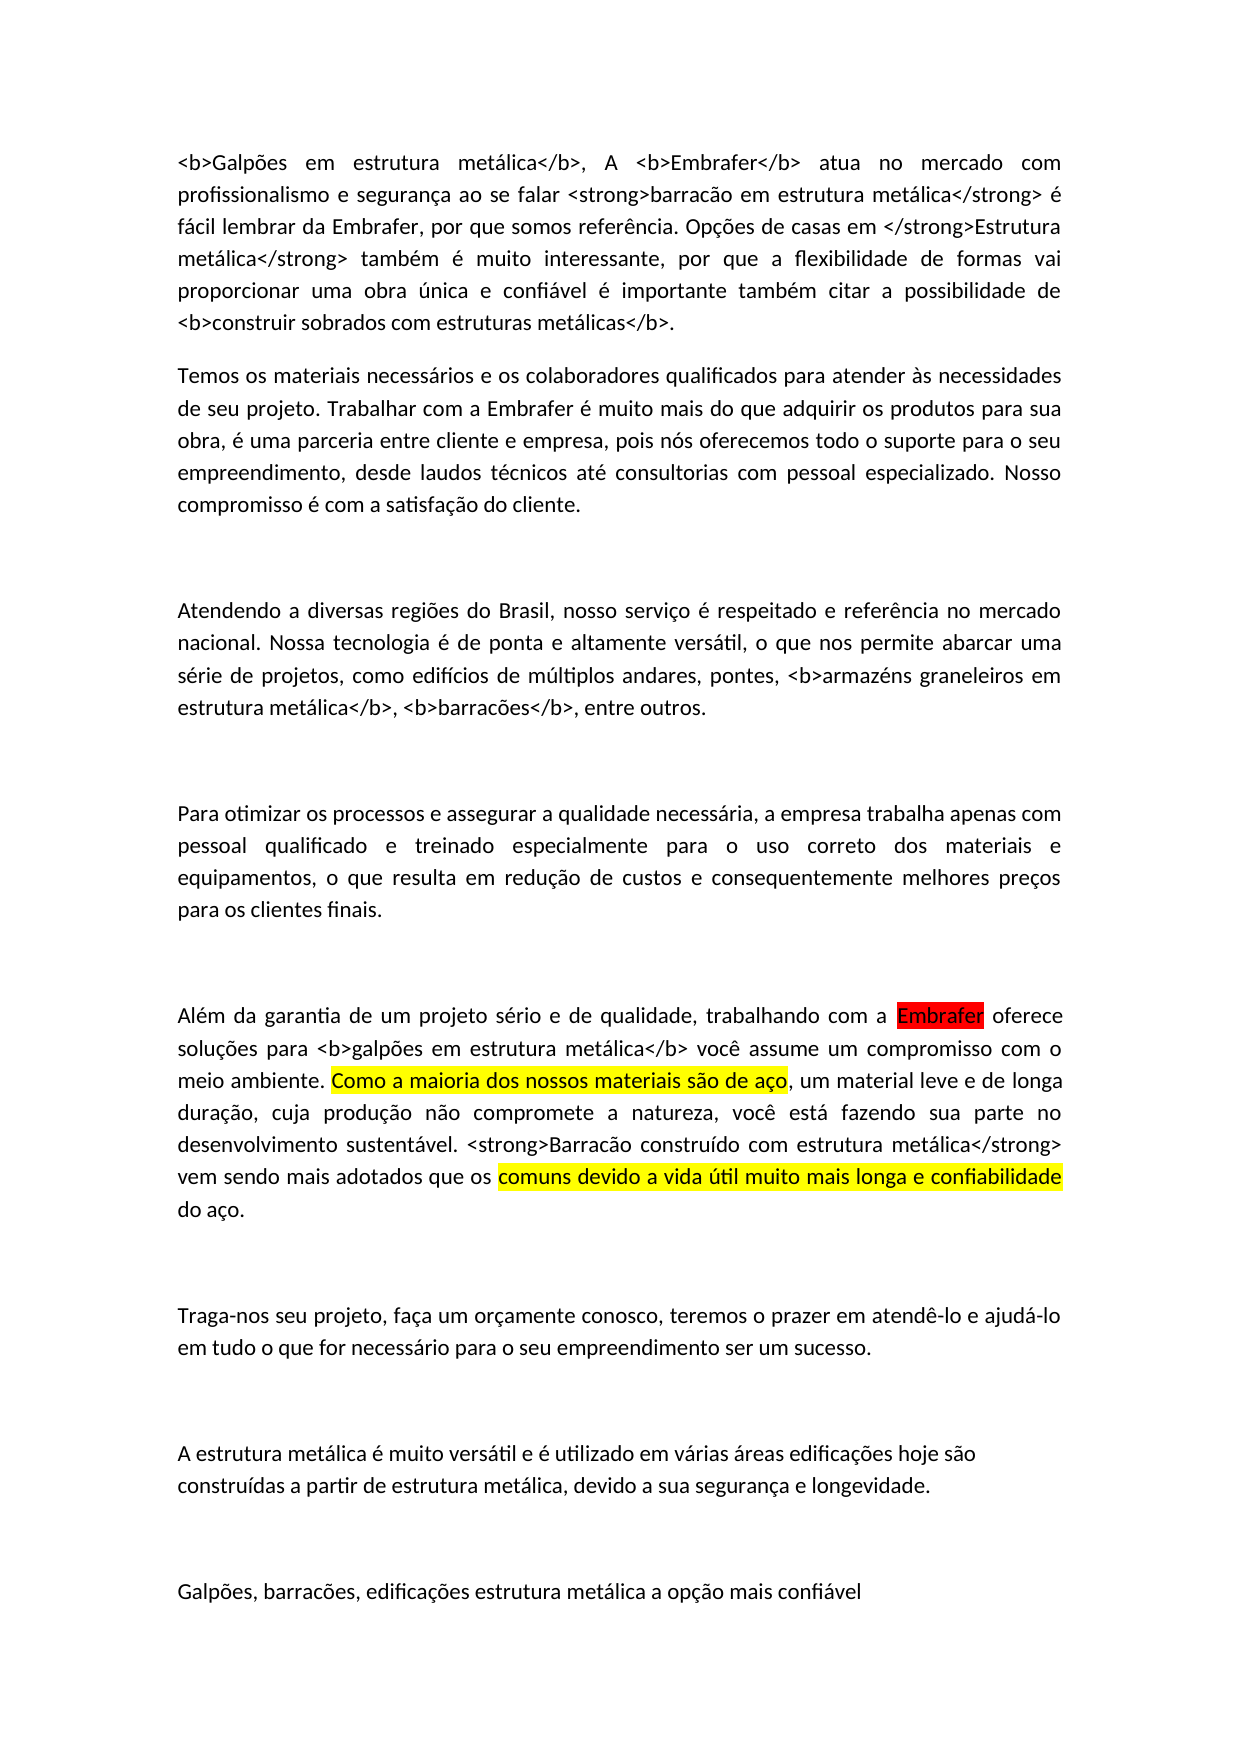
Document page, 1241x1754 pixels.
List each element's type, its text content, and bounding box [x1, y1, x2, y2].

text A estrutura metálica é muito versátil e é utilizado em várias áreas edificações hoje são construídas a partir de estrutura metálica, devido a sua segurança e longevidade. [177, 1439, 1063, 1499]
text <b>Galpões em estrutura metálica</b>, A <b>Embrafer</b> atua no mercado com profissionalismo e segurança ao se falar <strong>barracão em estrutura metálica</strong> é fácil lembrar da Embrafer, por que somos referência. Opções de casas em </strong>Estrutura metálica</strong> também é muito interessante, por que a flexibilidade de formas vai proporcionar uma obra única e confiável é importante também citar a possibilidade de <b>construir sobrados com estruturas metálicas</b>. [177, 148, 1063, 337]
text Galpões, barracões, edificações estrutura metálica a opção mais confiável [177, 1577, 1063, 1605]
text Temos os materiais necessários e os colaboradores qualificados para atender às necessidades de seu projeto. Trabalhar com a Embrafer é muito mais do que adquirir os produtos para sua obra, é uma parceria entre cliente e empresa, pois nós oferecemos todo o suporte para o seu empreendimento, desde laudos técnicos até consultorias com pessoal especializado. Nosso compromisso é com a satisfação do cliente. [177, 362, 1063, 518]
text Atendendo a diversas regiões do Brasil, nosso serviço é respeitado e referência no mercado nacional. Nossa tecnologia é de ponta e altamente versátil, o que nos permite abarcar uma série de projetos, como edifícios de múltiplos andares, pontes, <b>armazéns graneleiros em estrutura metálica</b>, <b>barracões</b>, entre outros. [177, 596, 1063, 721]
text Para otimizar os processos e assegurar a qualidade necessária, a empresa trabalha apenas com pessoal qualificado e treinado especialmente para o uso correto dos materiais e equipamentos, o que resulta em redução de custos e consequentemente melhores preços para os clientes finais. [177, 799, 1063, 923]
text Além da garantia de um projeto sério e de qualidade, trabalhando com a Embrafer oferece soluções para <b>galpões em estrutura metálica</b> você assume um compromisso com o meio ambiente. Como a maioria dos nossos materiais são de aço, um material leve e de longa duração, cuja produção não compromete a natureza, você está fazendo sua parte no desenvolvimento sustentável. <strong>Barracão construído com estrutura metálica</strong> vem sendo mais adotados que os comuns devido a vida útil muito mais longa e confiabilidade do aço. [177, 1002, 1063, 1223]
text Traga-nos seu projeto, faça um orçamente conosco, teremos o prazer em atendê-lo e ajudá-lo em tudo o que for necessário para o seu empreendimento ser um sucesso. [177, 1301, 1063, 1361]
